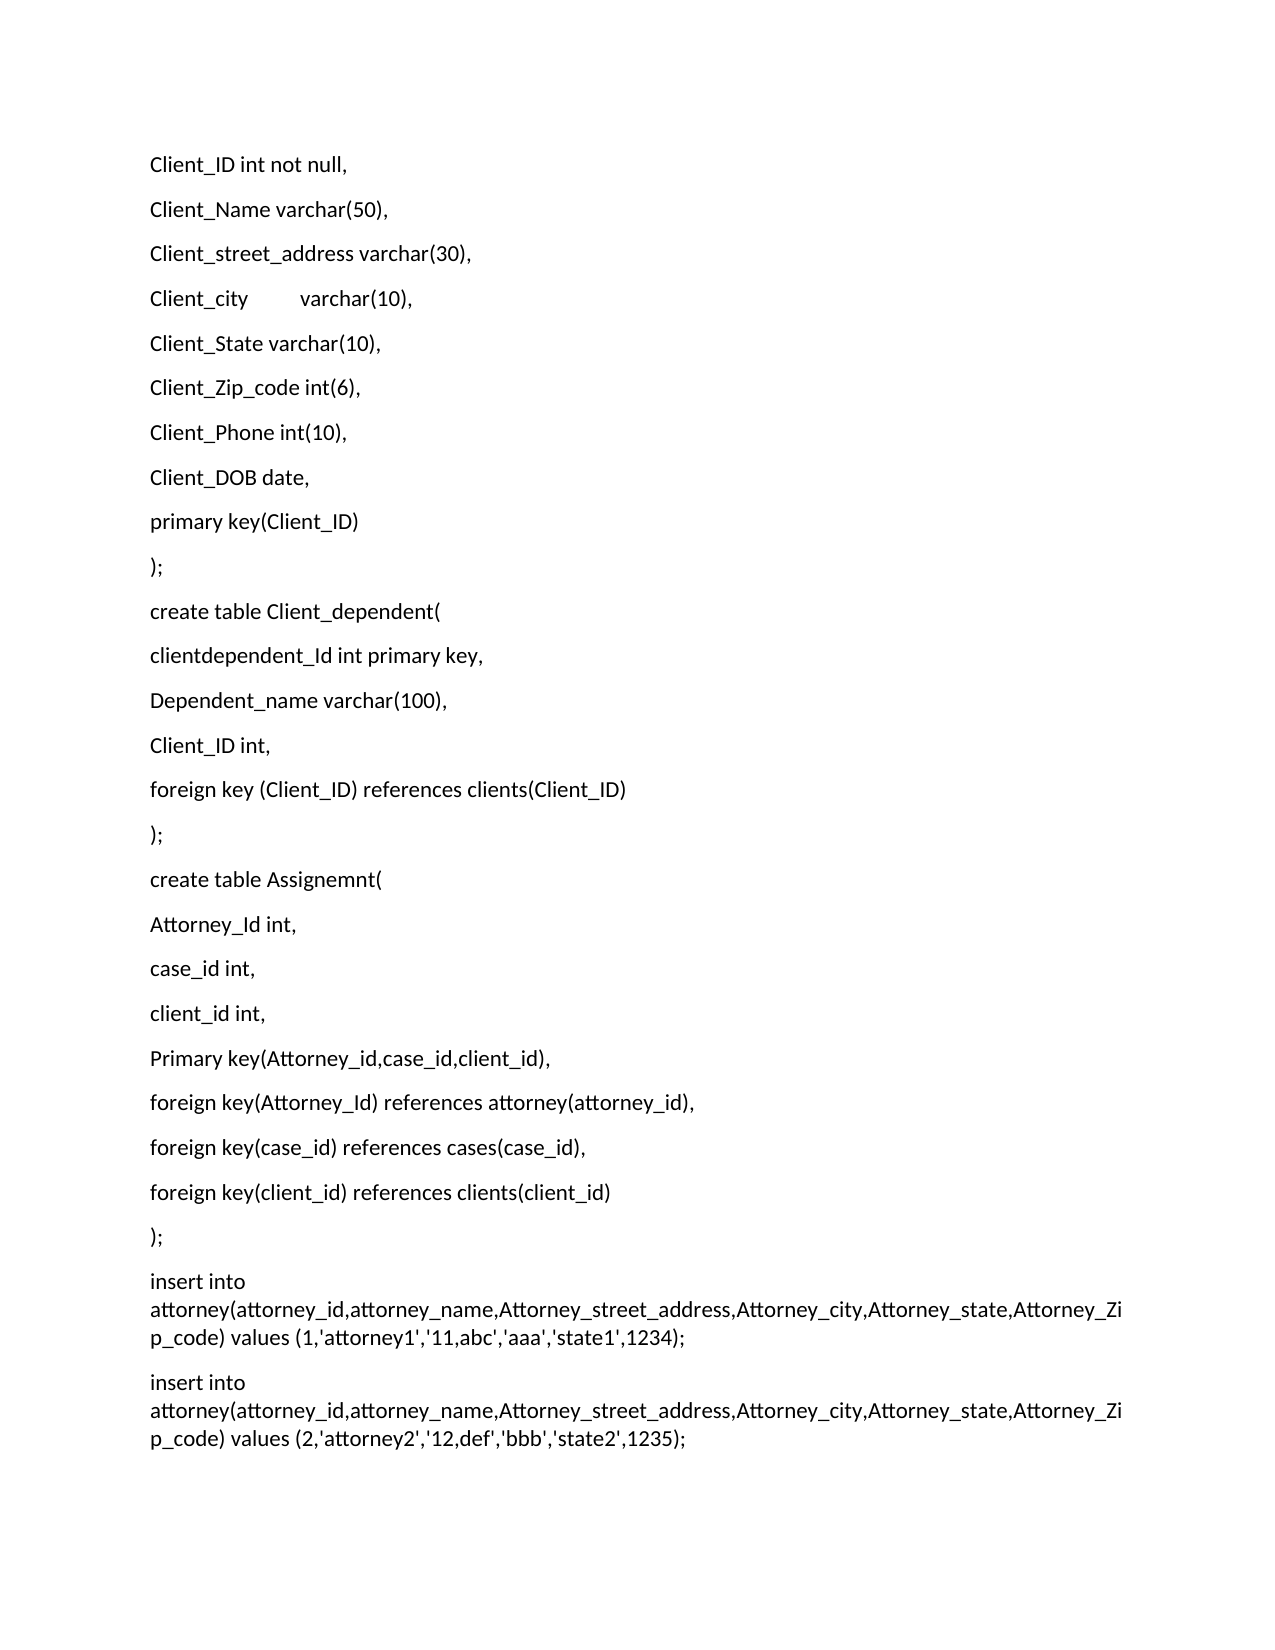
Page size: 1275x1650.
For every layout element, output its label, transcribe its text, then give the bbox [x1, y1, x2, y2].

text foreign key(Attorney_Id) references attorney(attorney_id), [150, 1088, 1125, 1116]
text case_id int, [150, 954, 1125, 982]
text client_id int, [150, 999, 1125, 1027]
text Client_Zip_code int(6), [150, 373, 1125, 401]
text primary key(Client_ID) [150, 507, 1125, 536]
text Client_Name varchar(50), [150, 195, 1125, 223]
text Primary key(Attorney_id,case_id,client_id), [150, 1044, 1125, 1072]
text Client_DOB date, [150, 463, 1125, 491]
text create table Client_dependent( [150, 597, 1125, 625]
text Dependent_name varchar(100), [150, 686, 1125, 714]
text Attorney_Id int, [150, 910, 1125, 938]
text foreign key (Client_ID) references clients(Client_ID) [150, 776, 1125, 804]
text Client_State varchar(10), [150, 329, 1125, 357]
text clientdependent_Id int primary key, [150, 642, 1125, 669]
text foreign key(client_id) references clients(client_id) [150, 1178, 1125, 1206]
text create table Assignemnt( [150, 865, 1125, 893]
text Client_ID int not null, [150, 150, 1125, 178]
text insert into attorney(attorney_id,attorney_name,Attorney_street_address,Attorney_city,Attorney_state,Attorney_Zip_code) values (2,'attorney2','12,def','bbb','state2',1235); [150, 1368, 1125, 1452]
text Client_street_address varchar(30), [150, 239, 1125, 267]
text ); [150, 820, 1125, 848]
text Client_ID int, [150, 731, 1125, 759]
text insert into attorney(attorney_id,attorney_name,Attorney_street_address,Attorney_city,Attorney_state,Attorney_Zip_code) values (1,'attorney1','11,abc','aaa','state1',1234); [150, 1267, 1125, 1351]
text Client_city varchar(10), [150, 284, 1125, 312]
text ); [150, 552, 1125, 580]
text ); [150, 1222, 1125, 1251]
text foreign key(case_id) references cases(case_id), [150, 1133, 1125, 1161]
text Client_Phone int(10), [150, 418, 1125, 446]
